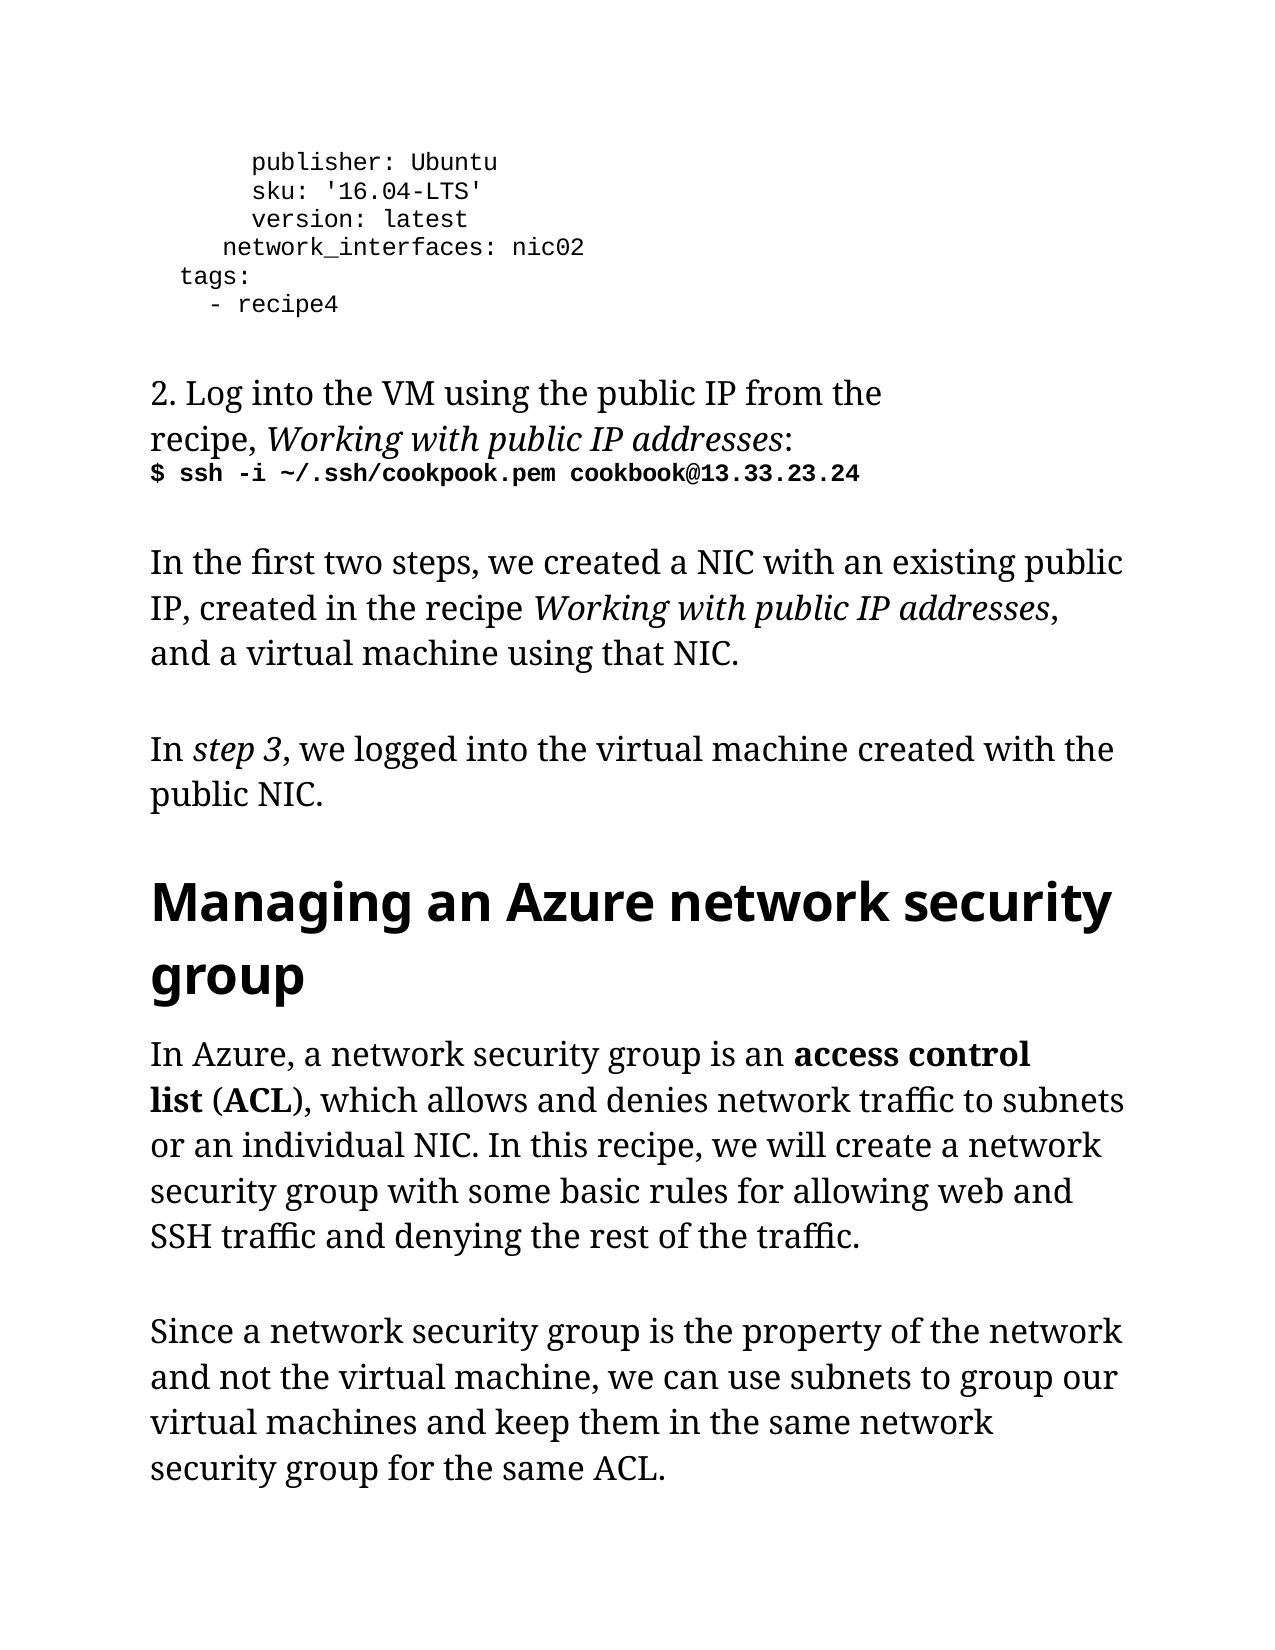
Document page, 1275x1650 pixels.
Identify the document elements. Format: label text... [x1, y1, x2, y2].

text 2. Log into the VM using the public IP from the recipe, Working with public IP addresses: [150, 370, 1125, 461]
text In the first two steps, we created a NIC with an existing public IP, created in the recipe Working with public IP addresses, and a virtual machine using that NIC. [150, 539, 1125, 675]
text Managing an Azure network security group [150, 865, 1125, 1010]
text $ ssh -i ~/.ssh/cookpook.pem cookbook@13.33.23.24 [150, 461, 1125, 489]
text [150, 150, 1125, 320]
text Since a network security group is the property of the network and not the virtual machine, we can use subnets to group our virtual machines and keep them in the same network security group for the same ACL. [150, 1308, 1125, 1490]
text In Azure, a network security group is an access control list (ACL), which allows and denies network traffic to subnets or an individual NIC. In this recipe, we will create a network security group with some basic rules for allowing web and SSH traffic and denying the rest of the traffic. [150, 1031, 1125, 1258]
text In step 3, we logged into the virtual machine created with the public NIC. [150, 725, 1125, 816]
